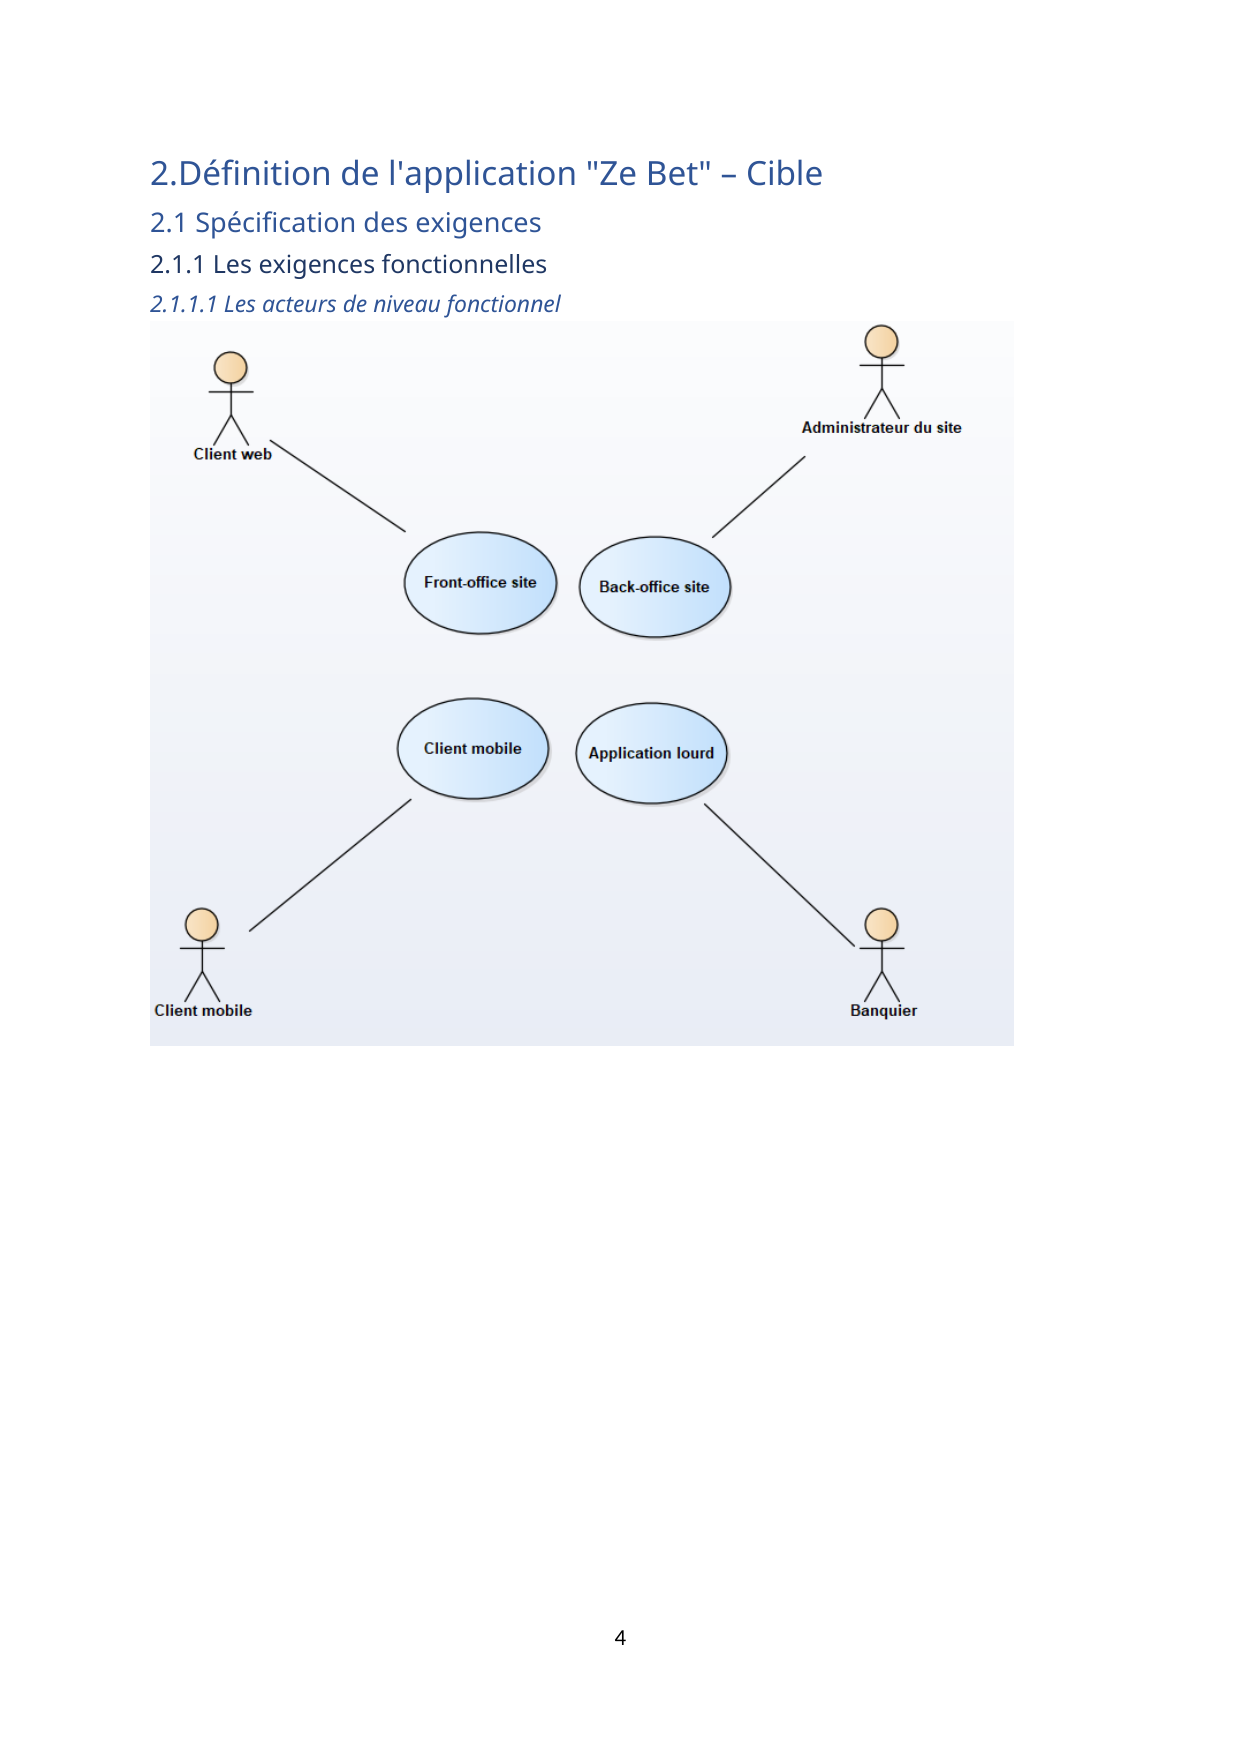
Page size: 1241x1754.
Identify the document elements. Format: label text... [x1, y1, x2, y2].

picture [150, 321, 1014, 1046]
subtitle 2.1 Spécification des exigences [150, 203, 1090, 240]
subtitle 2.1.1.1 Les acteurs de niveau fonctionnel [150, 288, 1090, 319]
subtitle 2.1.1 Les exigences fonctionnelles [150, 247, 1090, 281]
subtitle 2.Définition de l'application "Ze Bet" – Cible [150, 150, 1090, 195]
